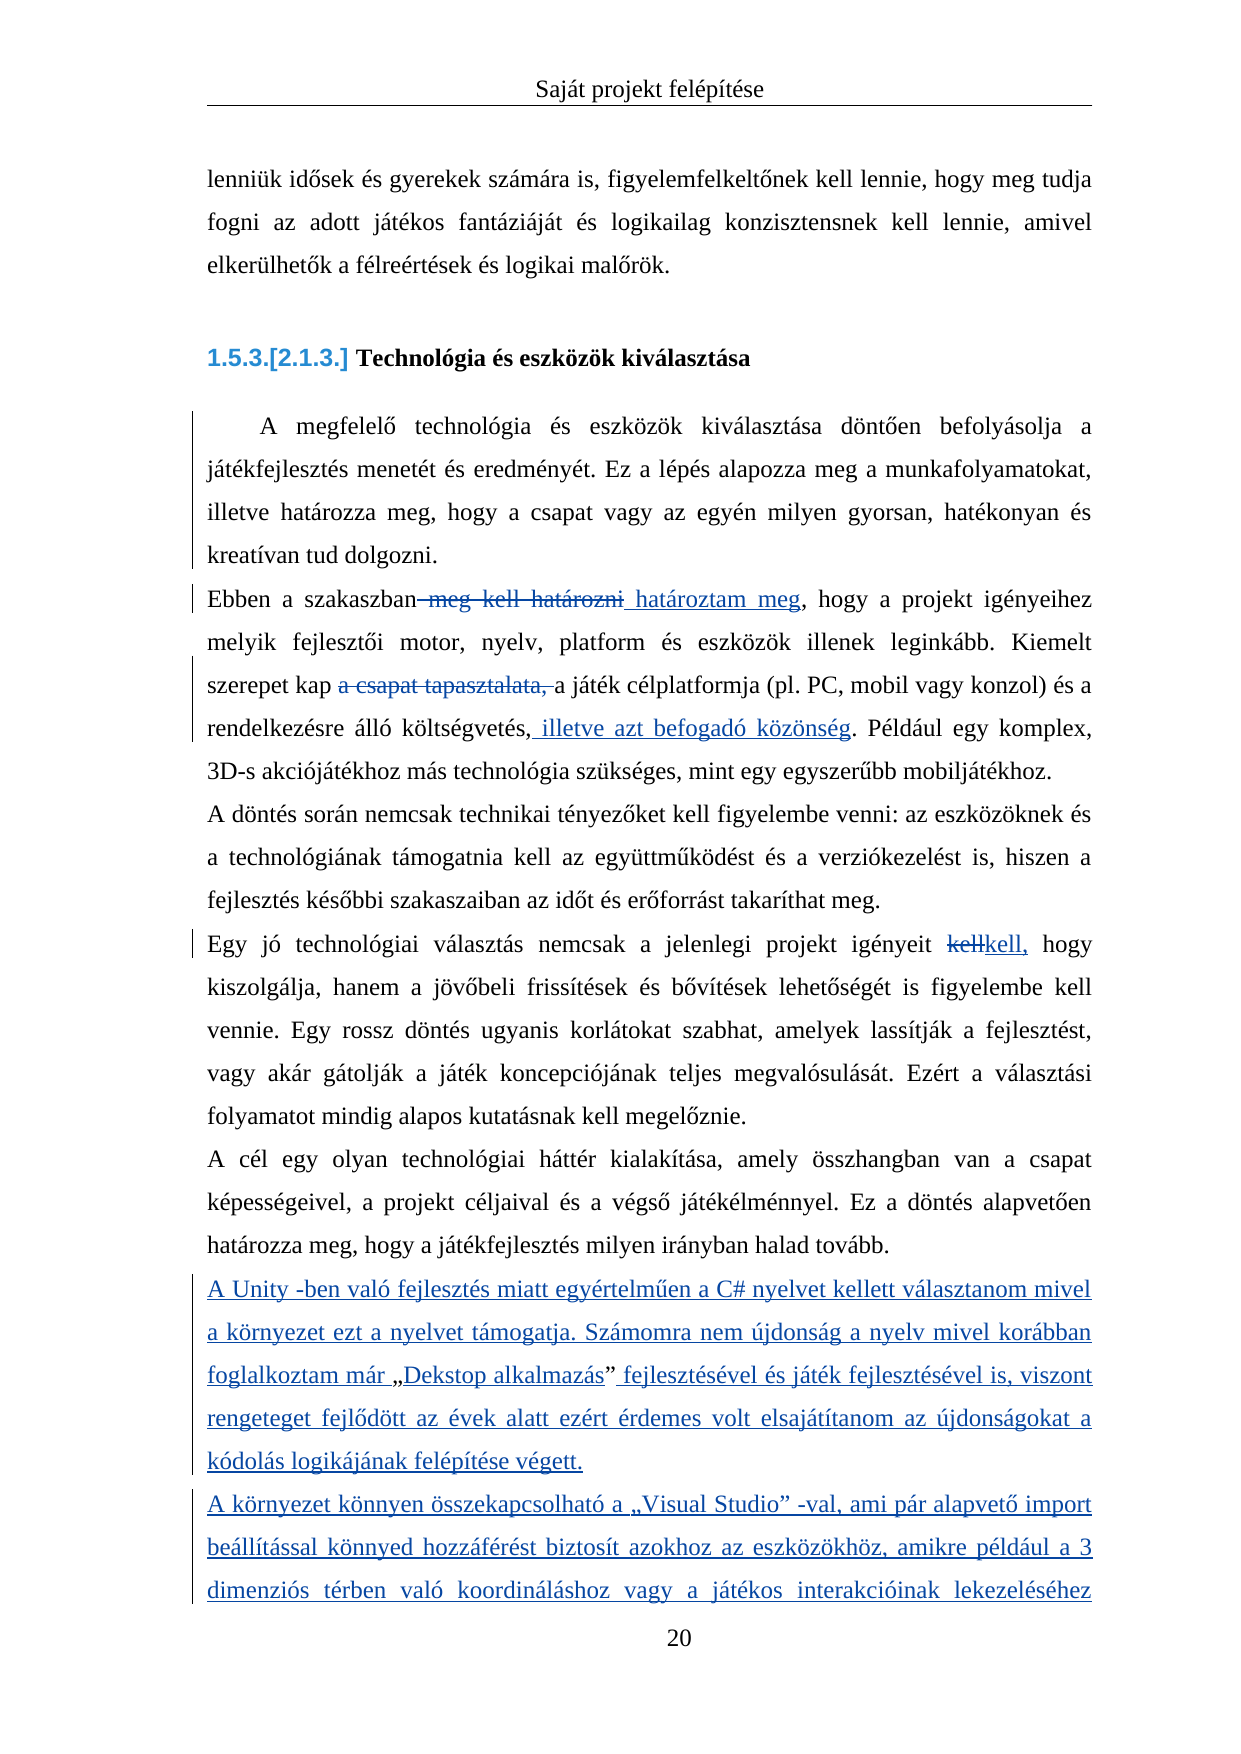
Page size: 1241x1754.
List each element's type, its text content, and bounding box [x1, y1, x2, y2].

text „” [207, 1300, 1092, 1342]
text „” [207, 1429, 1092, 1475]
text A cél egy olyan technológiai háttér kialakítása, amely összhangban van a csapat képességeivel, a projekt céljaival és a végső játékélménnyel. Ez a döntés alapvetően határozza meg, hogy a játékfejlesztés milyen irányban halad tovább. [207, 1144, 1092, 1259]
text Ebben a szakaszban, hogy a projekt igényeihez melyik fejlesztői motor, nyelv, platform és eszközök illenek leginkább. Kiemelt szerepet kap a játék célplatformja (pl. PC, mobil vagy konzol) és a rendelkezésre álló költségvetés,. Például egy komplex, 3D-s akciójátékhoz más technológia szükséges, mint egy egyszerűbb mobiljátékhoz. [207, 584, 1092, 785]
text „” [207, 1274, 1092, 1299]
text Egy jó technológiai választás nemcsak a jelenlegi projekt igényeit hogy kiszolgálja, hanem a jövőbeli frissítések és bővítések lehetőségét is figyelembe kell vennie. Egy rossz döntés ugyanis korlátokat szabhat, amelyek lassítják a fejlesztést, vagy akár gátolják a játék koncepciójának teljes megvalósulását. Ezért a választási folyamatot mindig alapos kutatásnak kell megelőznie. [207, 929, 1092, 1130]
text „” [207, 1343, 1092, 1428]
subtitle Technológia és eszközök kiválasztása [207, 343, 1092, 372]
text A döntés során nemcsak technikai tényezőket kell figyelembe venni: az eszközöknek és a technológiának támogatnia kell az együttműködést és a verziókezelést is, hiszen a fejlesztés későbbi szakaszaiban az időt és erőforrást takaríthat meg. [207, 799, 1092, 914]
text A megfelelő technológia és eszközök kiválasztása döntően befolyásolja a játékfejlesztés menetét és eredményét. Ez a lépés alapozza meg a munkafolyamatokat, illetve határozza meg, hogy a csapat vagy az egyén milyen gyorsan, hatékonyan és kreatívan tud dolgozni. [207, 411, 1092, 569]
